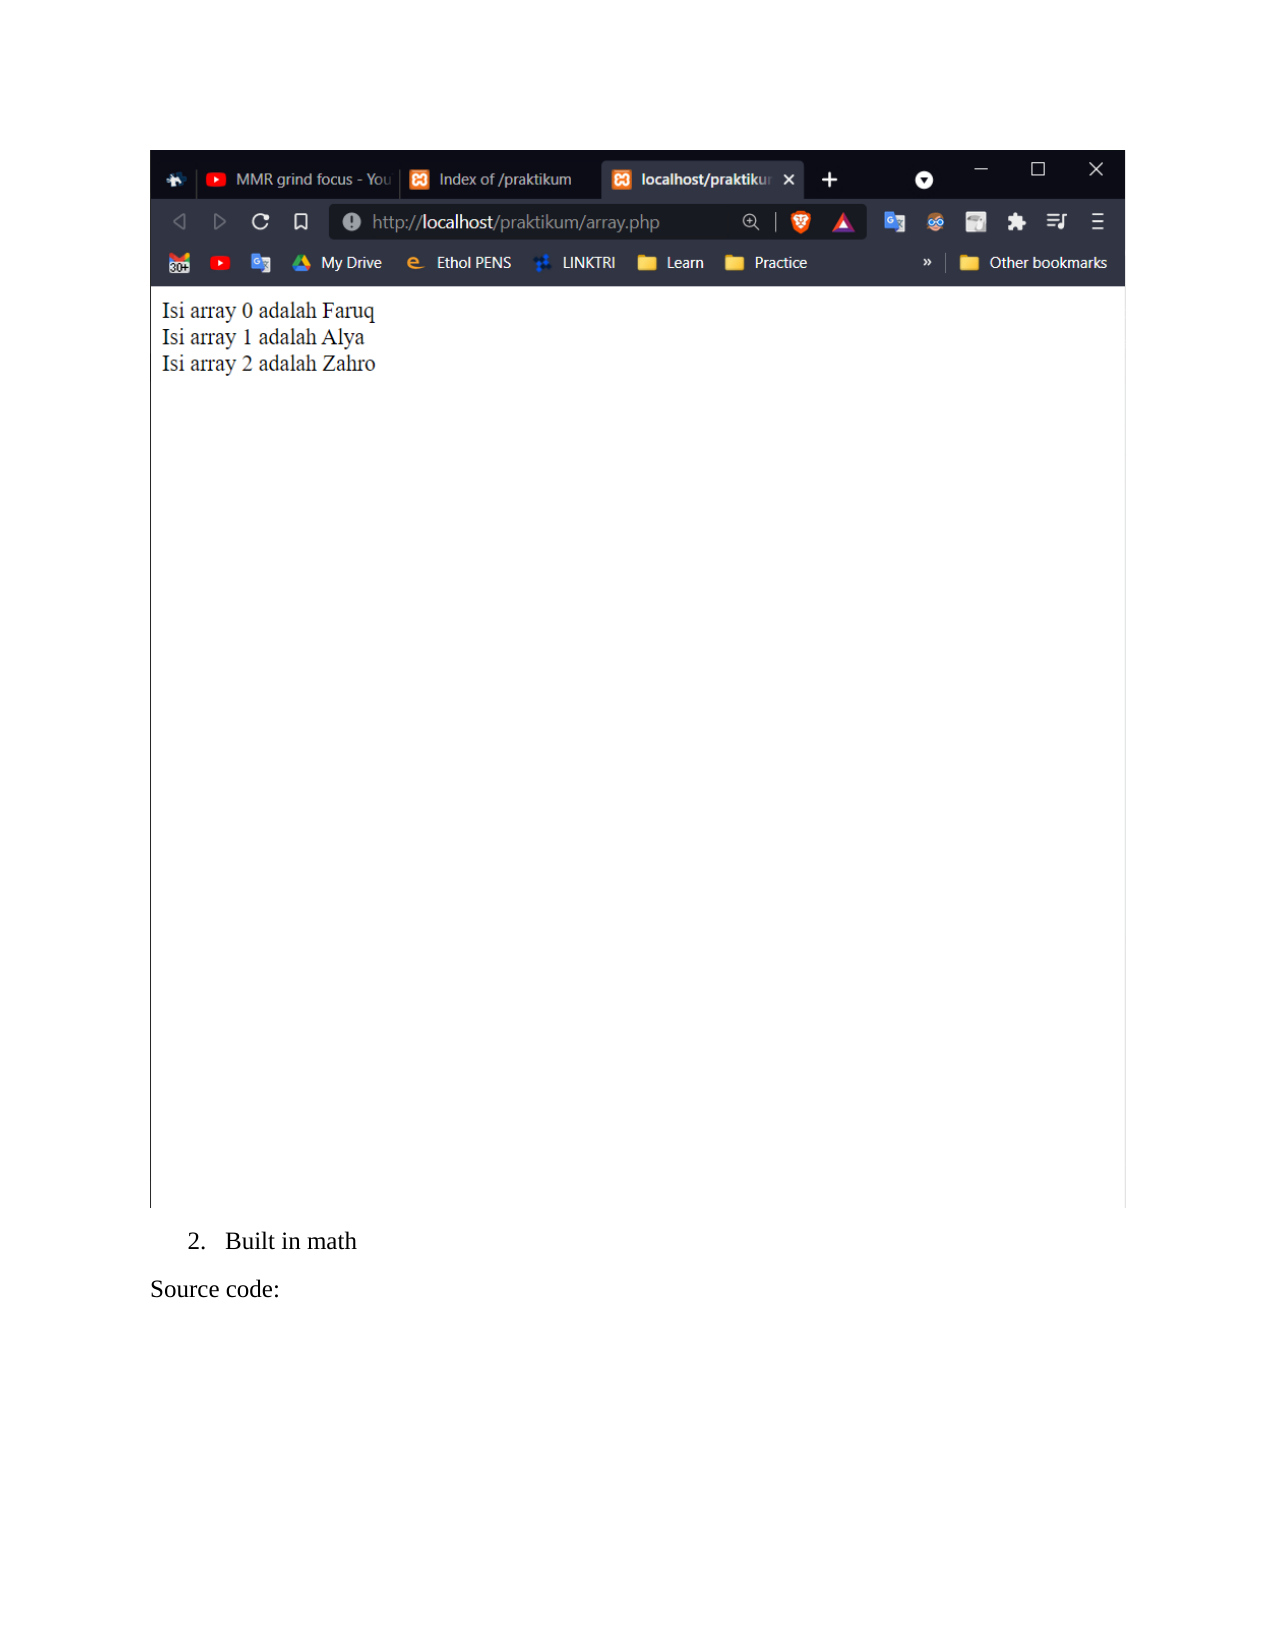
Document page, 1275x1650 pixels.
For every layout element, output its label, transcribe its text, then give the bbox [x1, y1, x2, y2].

picture [150, 150, 1125, 1208]
text Source code: [150, 1274, 1125, 1303]
list Built in math [187, 1226, 1125, 1255]
